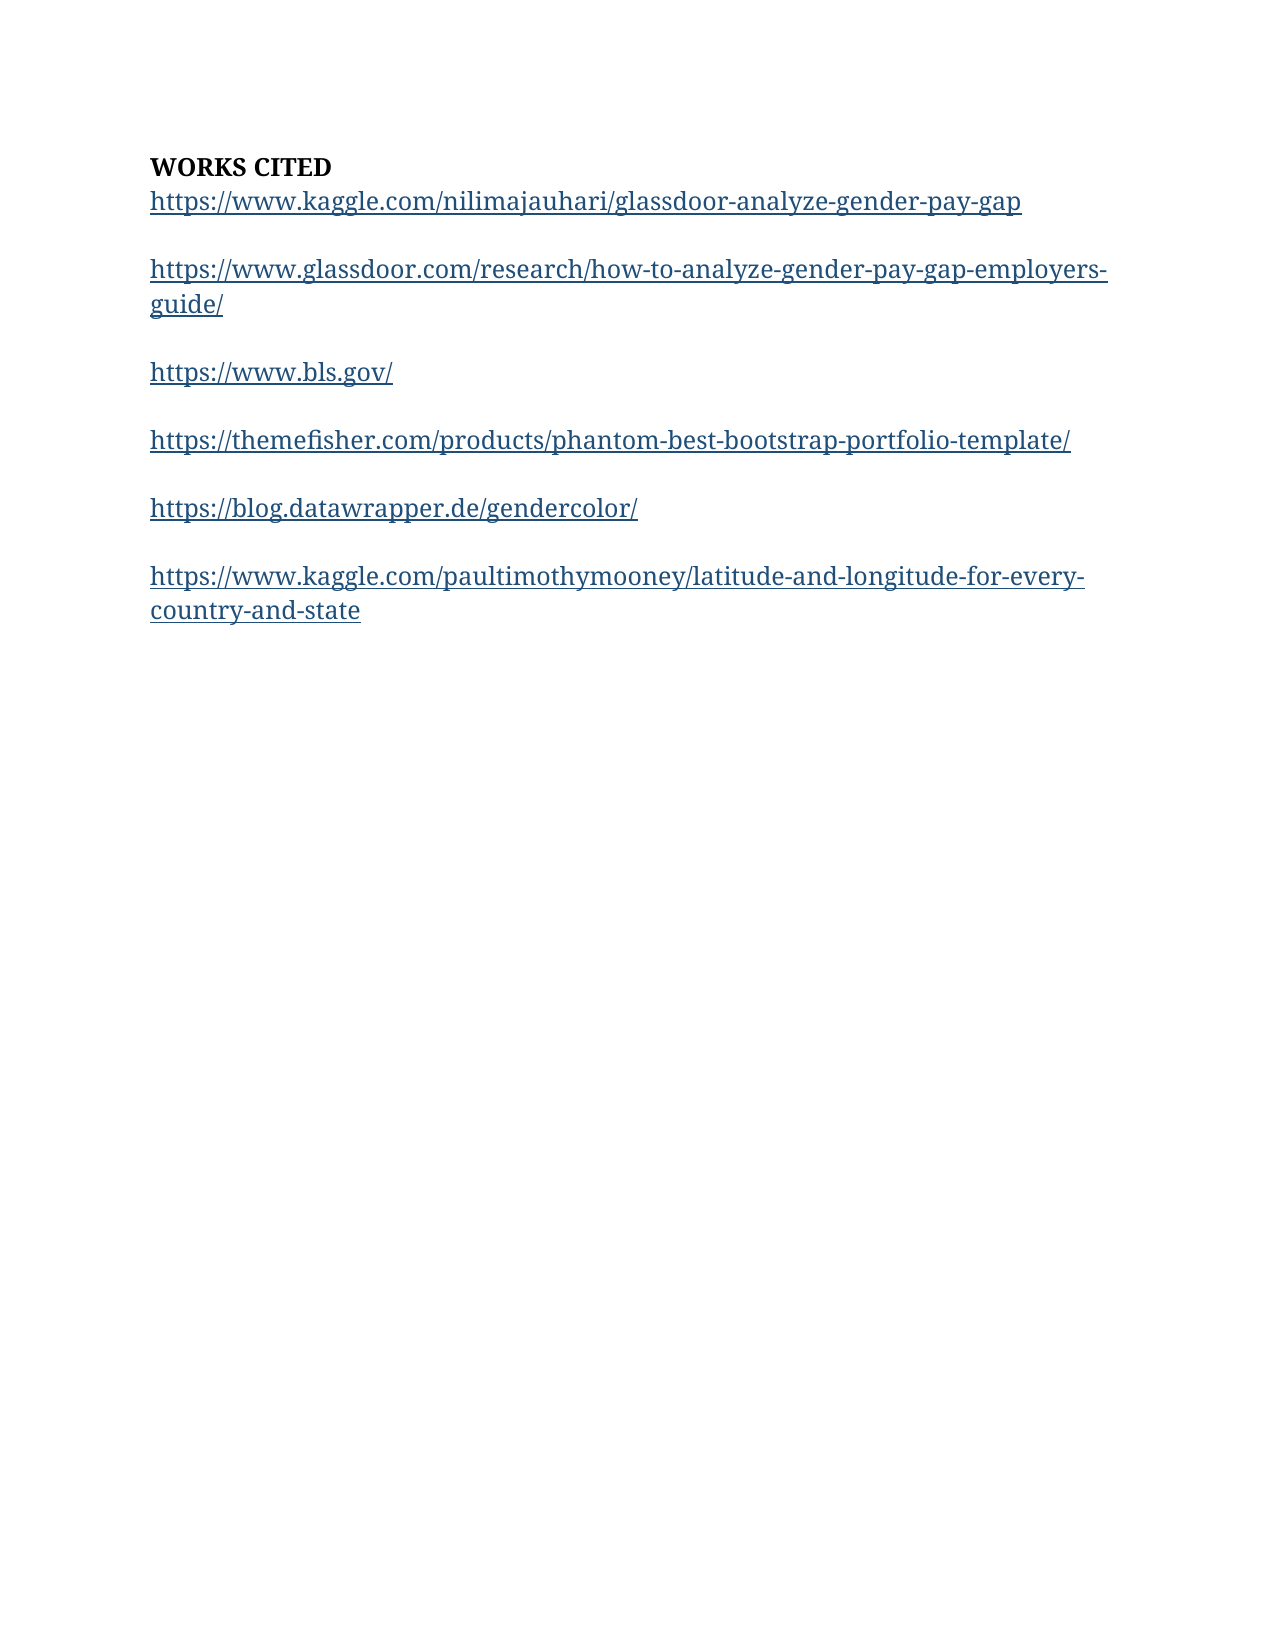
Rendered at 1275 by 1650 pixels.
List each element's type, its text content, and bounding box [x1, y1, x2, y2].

text WORKS CITED [150, 150, 1125, 184]
text https://www.kaggle.com/nilimajauhari/glassdoor-analyze-gender-pay-gap [150, 184, 1125, 218]
text https://www.glassdoor.com/research/how-to-analyze-gender-pay-gap-employers-guide/ [150, 252, 1125, 320]
text https://www.kaggle.com/paultimothymooney/latitude-and-longitude-for-every-country-and-state [150, 559, 1125, 627]
text https://blog.datawrapper.de/gendercolor/ [150, 491, 1125, 525]
text https://themefisher.com/products/phantom-best-bootstrap-portfolio-template/ [150, 422, 1125, 457]
text https://www.bls.gov/ [150, 354, 1125, 388]
